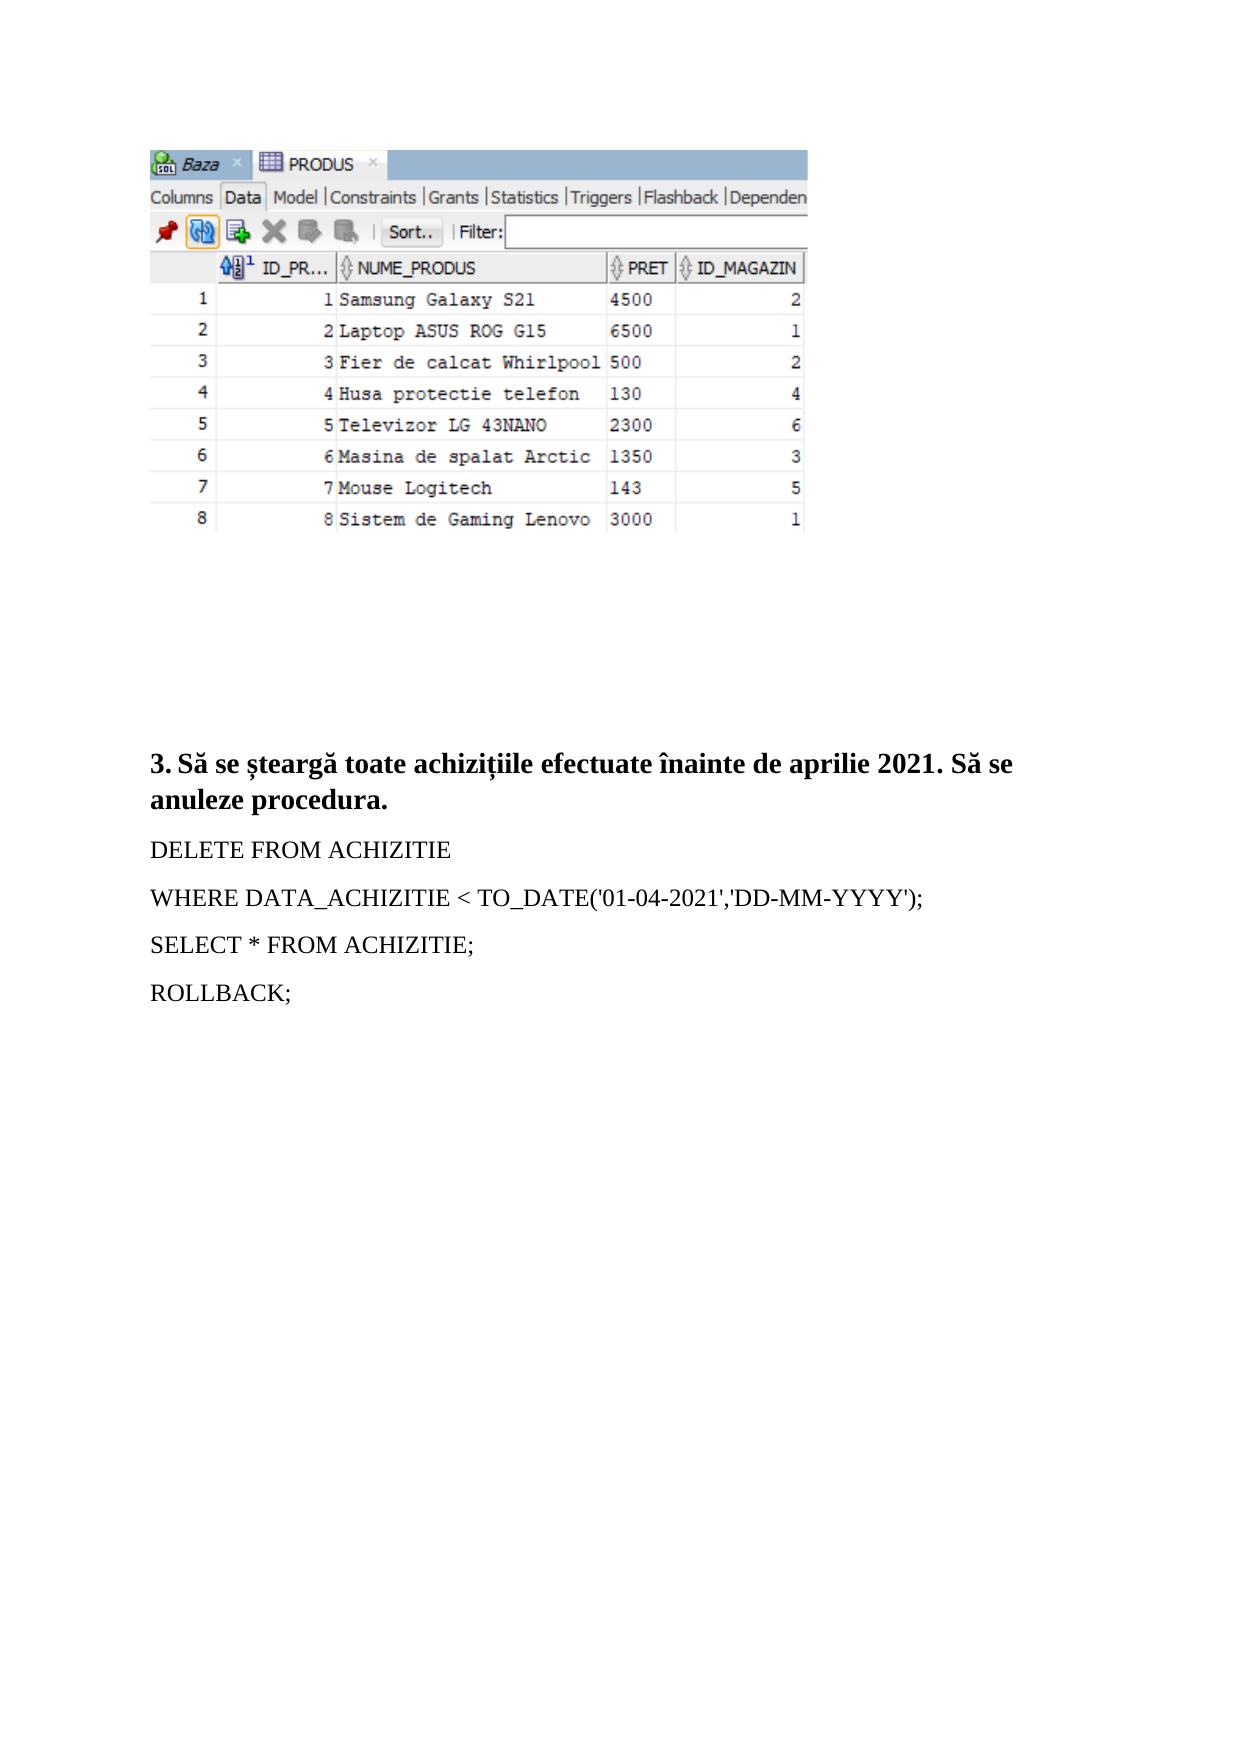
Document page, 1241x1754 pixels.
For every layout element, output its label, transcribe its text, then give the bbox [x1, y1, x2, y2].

picture [150, 150, 808, 532]
text ROLLBACK; [150, 978, 1090, 1007]
text SELECT * FROM ACHIZITIE; [150, 930, 1090, 959]
text WHERE DATA_ACHIZITIE < TO_DATE('01-04-2021','DD-MM-YYYY'); [150, 883, 1090, 911]
text 3. Să se șteargă toate achizițiile efectuate înainte de aprilie 2021. Să se anuleze procedura. [150, 746, 1090, 816]
text DELETE FROM ACHIZITIE [150, 835, 1090, 864]
